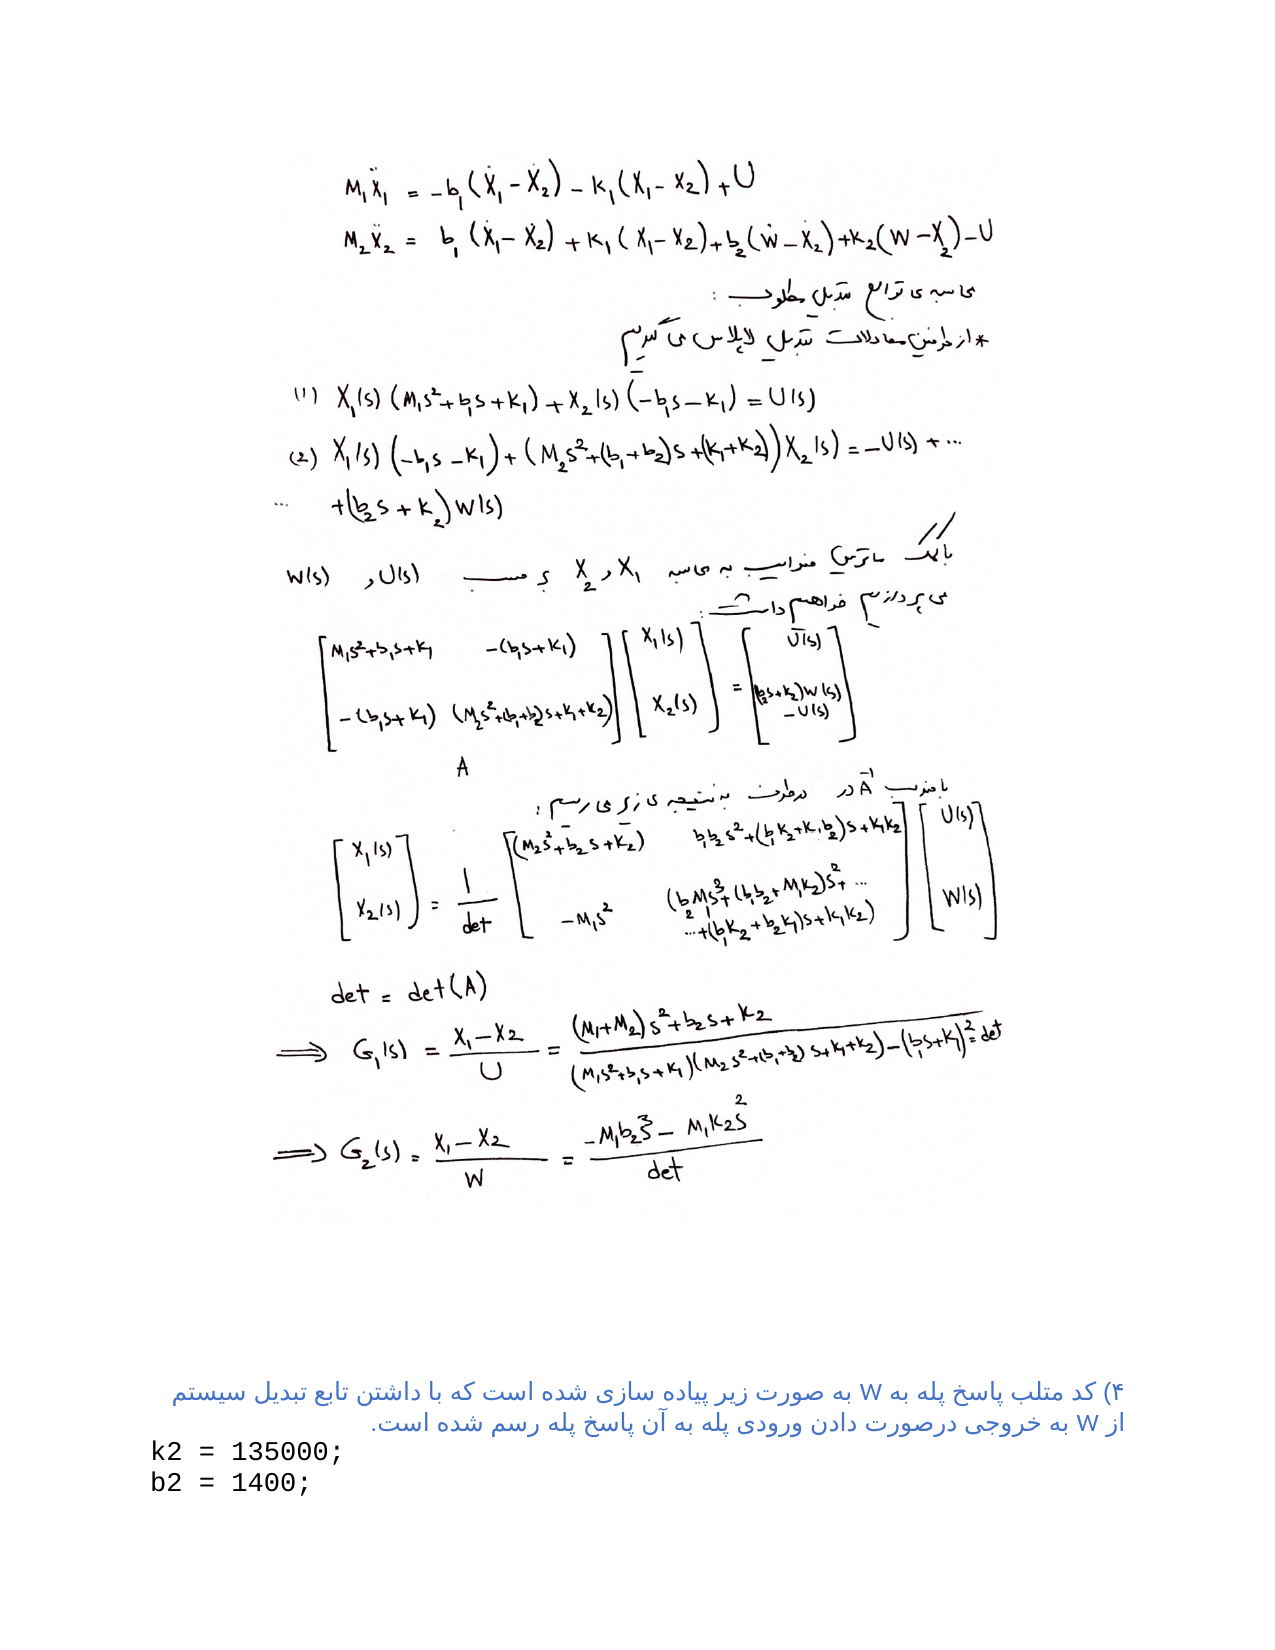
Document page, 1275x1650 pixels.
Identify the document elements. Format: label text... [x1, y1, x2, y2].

text b2 = 1400; [150, 1468, 1125, 1499]
picture [273, 150, 1002, 1224]
text ۴) کد متلب پاسخ پله به W به صورت زیر پیاده سازی شده است که با داشتن تابع تبدیل سیستم از W به خروجی درصورت دادن ورودی پله به آن پاسخ پله رسم شده است. [150, 1377, 1125, 1438]
text k2 = 135000; [150, 1438, 1125, 1468]
